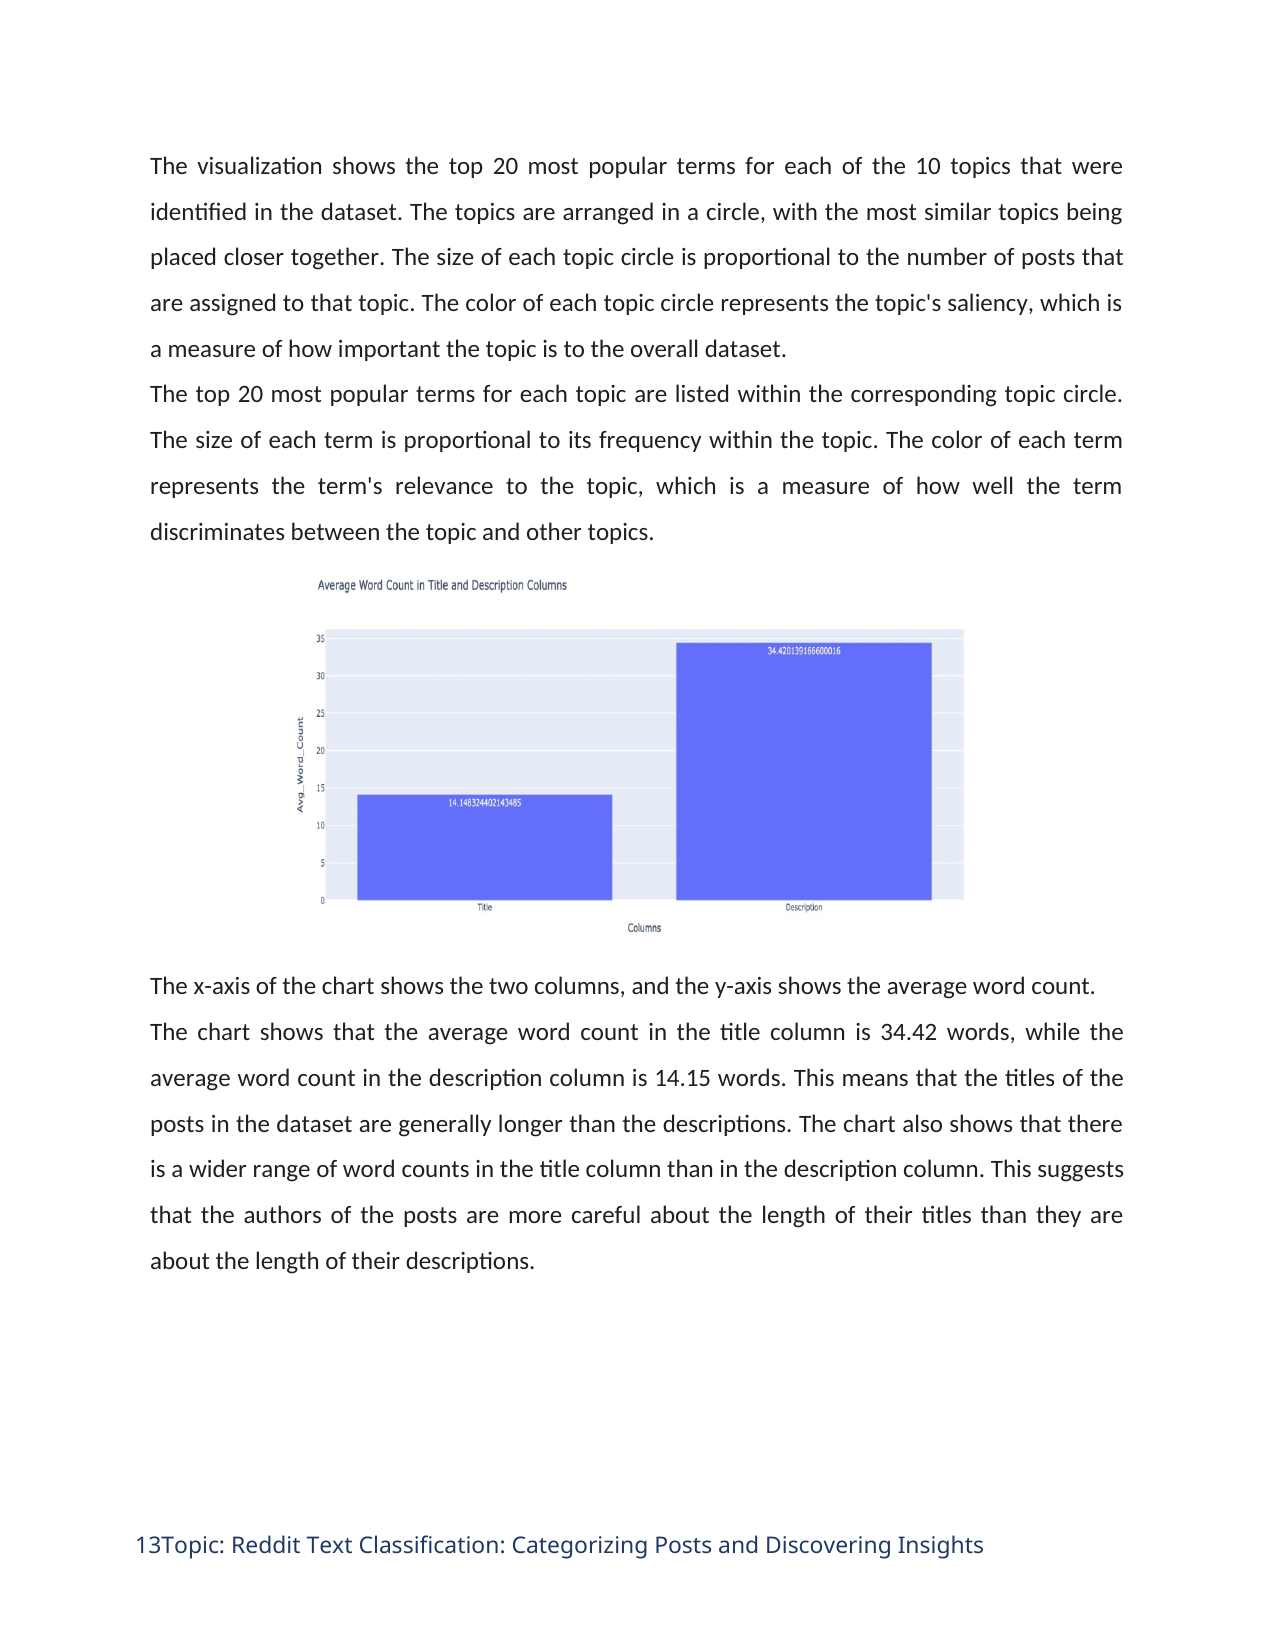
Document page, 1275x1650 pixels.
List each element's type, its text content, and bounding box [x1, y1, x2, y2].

text The visualization shows the top 20 most popular terms for each of the 10 topics that were identified in the dataset. The topics are arranged in a circle, with the most similar topics being placed closer together. The size of each topic circle is proportional to the number of posts that are assigned to that topic. The color of each topic circle represents the topic's saliency, which is a measure of how important the topic is to the overall dataset. [150, 150, 1125, 363]
text The x-axis of the chart shows the two columns, and the y-axis shows the average word count. [150, 971, 1125, 1001]
text The chart shows that the average word count in the title column is 34.42 words, while the average word count in the description column is 14.15 words. This means that the titles of the posts in the dataset are generally longer than the descriptions. The chart also shows that there is a wider range of word counts in the title column than in the description column. This suggests that the authors of the posts are more careful about the length of their titles than they are about the length of their descriptions. [150, 1016, 1125, 1275]
text The top 20 most popular terms for each topic are listed within the corresponding topic circle. The size of each term is proportional to its frequency within the topic. The color of each term represents the term's relevance to the topic, which is a measure of how well the term discriminates between the topic and other topics. [150, 379, 1125, 546]
picture [289, 561, 986, 957]
